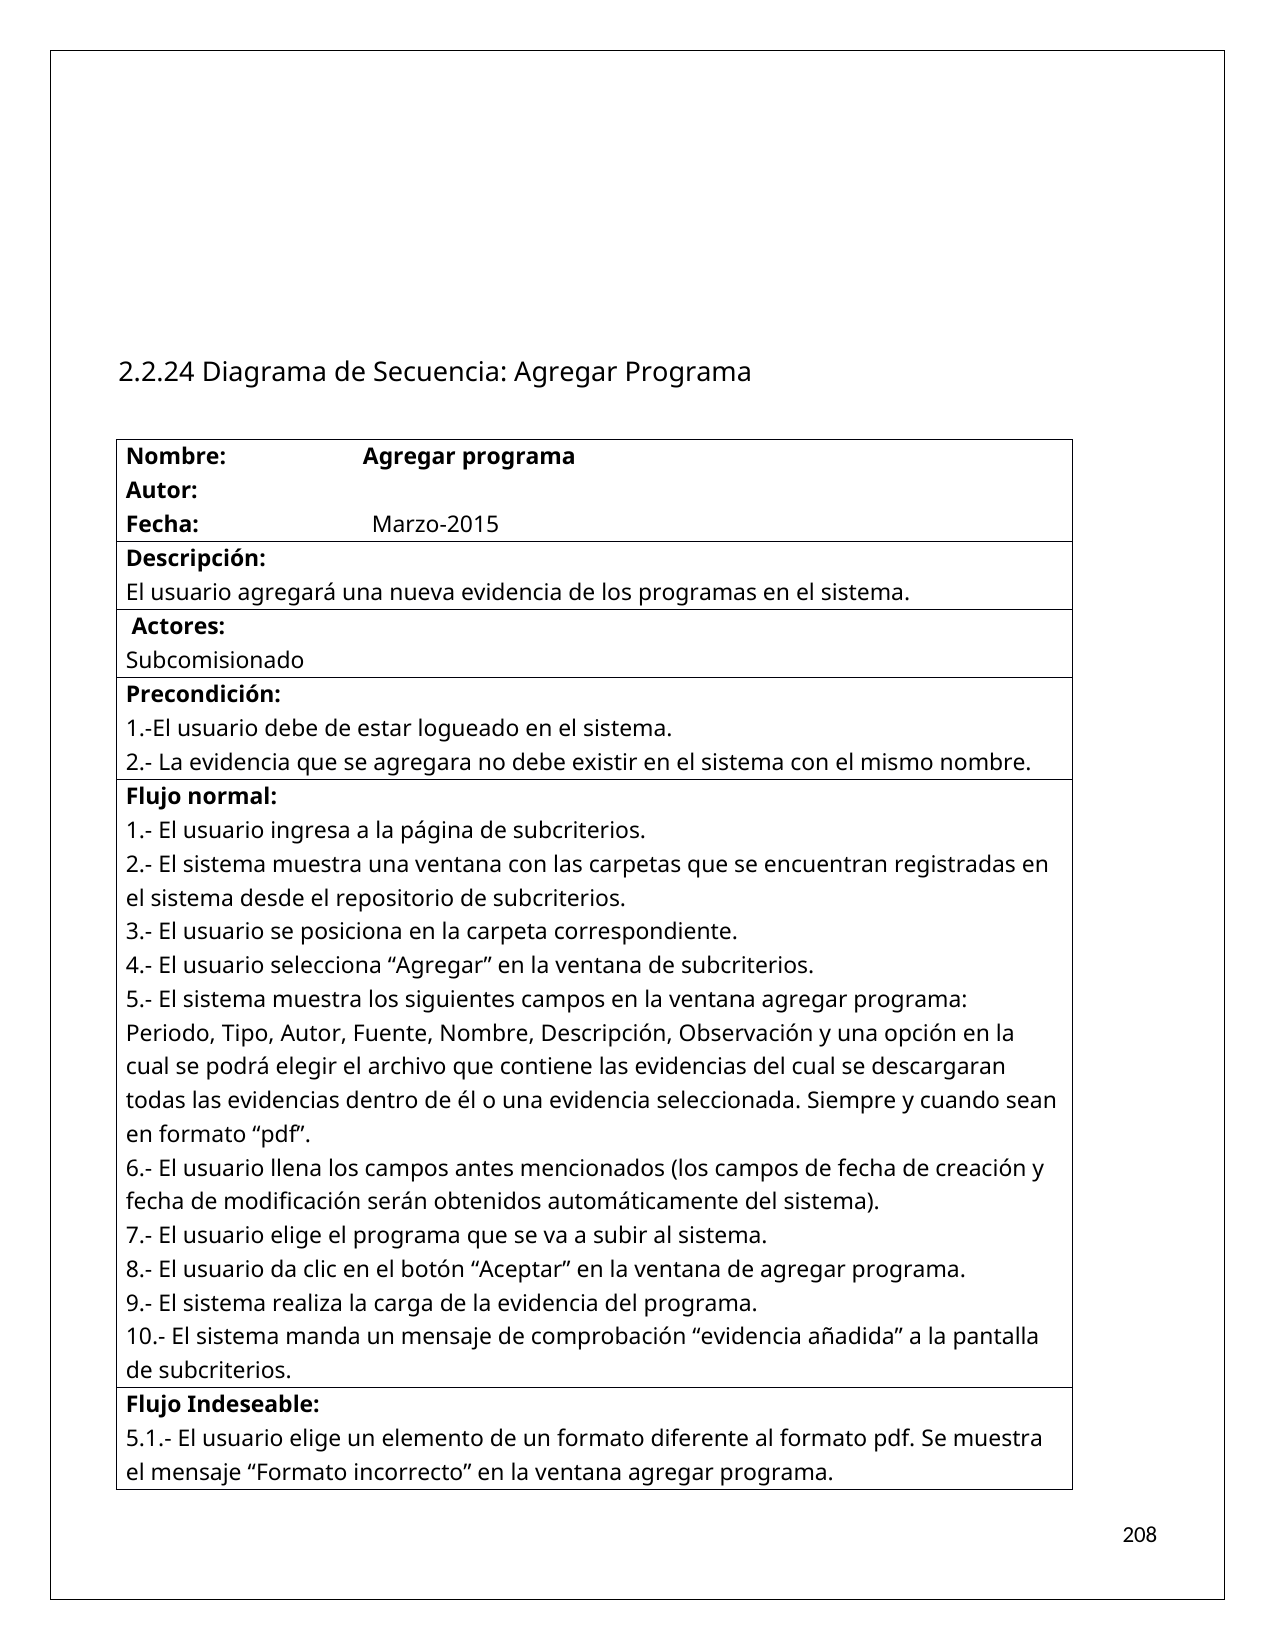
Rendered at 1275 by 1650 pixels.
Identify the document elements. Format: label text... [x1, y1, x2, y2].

table_cell Flujo normal: 1.- El usuario ingresa a la página de subcriterios. 2.- El sistema muestra una ventana con las carpetas que se encuentran registradas en el sistema desde el repositorio de subcriterios. 3.- El usuario se posiciona en la carpeta correspondiente. 4.- El usuario selecciona “Agregar” en la ventana de subcriterios. 5.- El sistema muestra los siguientes campos en la ventana agregar programa: Periodo, Tipo, Autor, Fuente, Nombre, Descripción, Observación y una opción en la cual se podrá elegir el archivo que contiene las evidencias del cual se descargaran todas las evidencias dentro de él o una evidencia seleccionada. Siempre y cuando sean en formato “pdf”. 6.- El usuario llena los campos antes mencionados (los campos de fecha de creación y fecha de modificación serán obtenidos automáticamente del sistema). 7.- El usuario elige el programa que se va a subir al sistema. 8.- El usuario da clic en el botón “Aceptar” en la ventana de agregar programa. 9.- El sistema realiza la carga de la evidencia del programa. 10.- El sistema manda un mensaje de comprobación “evidencia añadida” a la pantalla de subcriterios. [117, 780, 1072, 1387]
table_cell Descripción: El usuario agregará una nueva evidencia de los programas en el sistema. [117, 542, 1072, 609]
table_cell Precondición: 1.-El usuario debe de estar logueado en el sistema. 2.- La evidencia que se agregara no debe existir en el sistema con el mismo nombre. [117, 678, 1072, 779]
subtitle 2.2.24 Diagrama de Secuencia: Agregar Programa [118, 352, 1157, 389]
table_cell Actores: Subcomisionado [117, 610, 1072, 677]
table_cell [117, 1388, 1072, 1489]
table_header Nombre: Agregar programa Autor: Fecha: Marzo-2015 [117, 440, 1072, 541]
